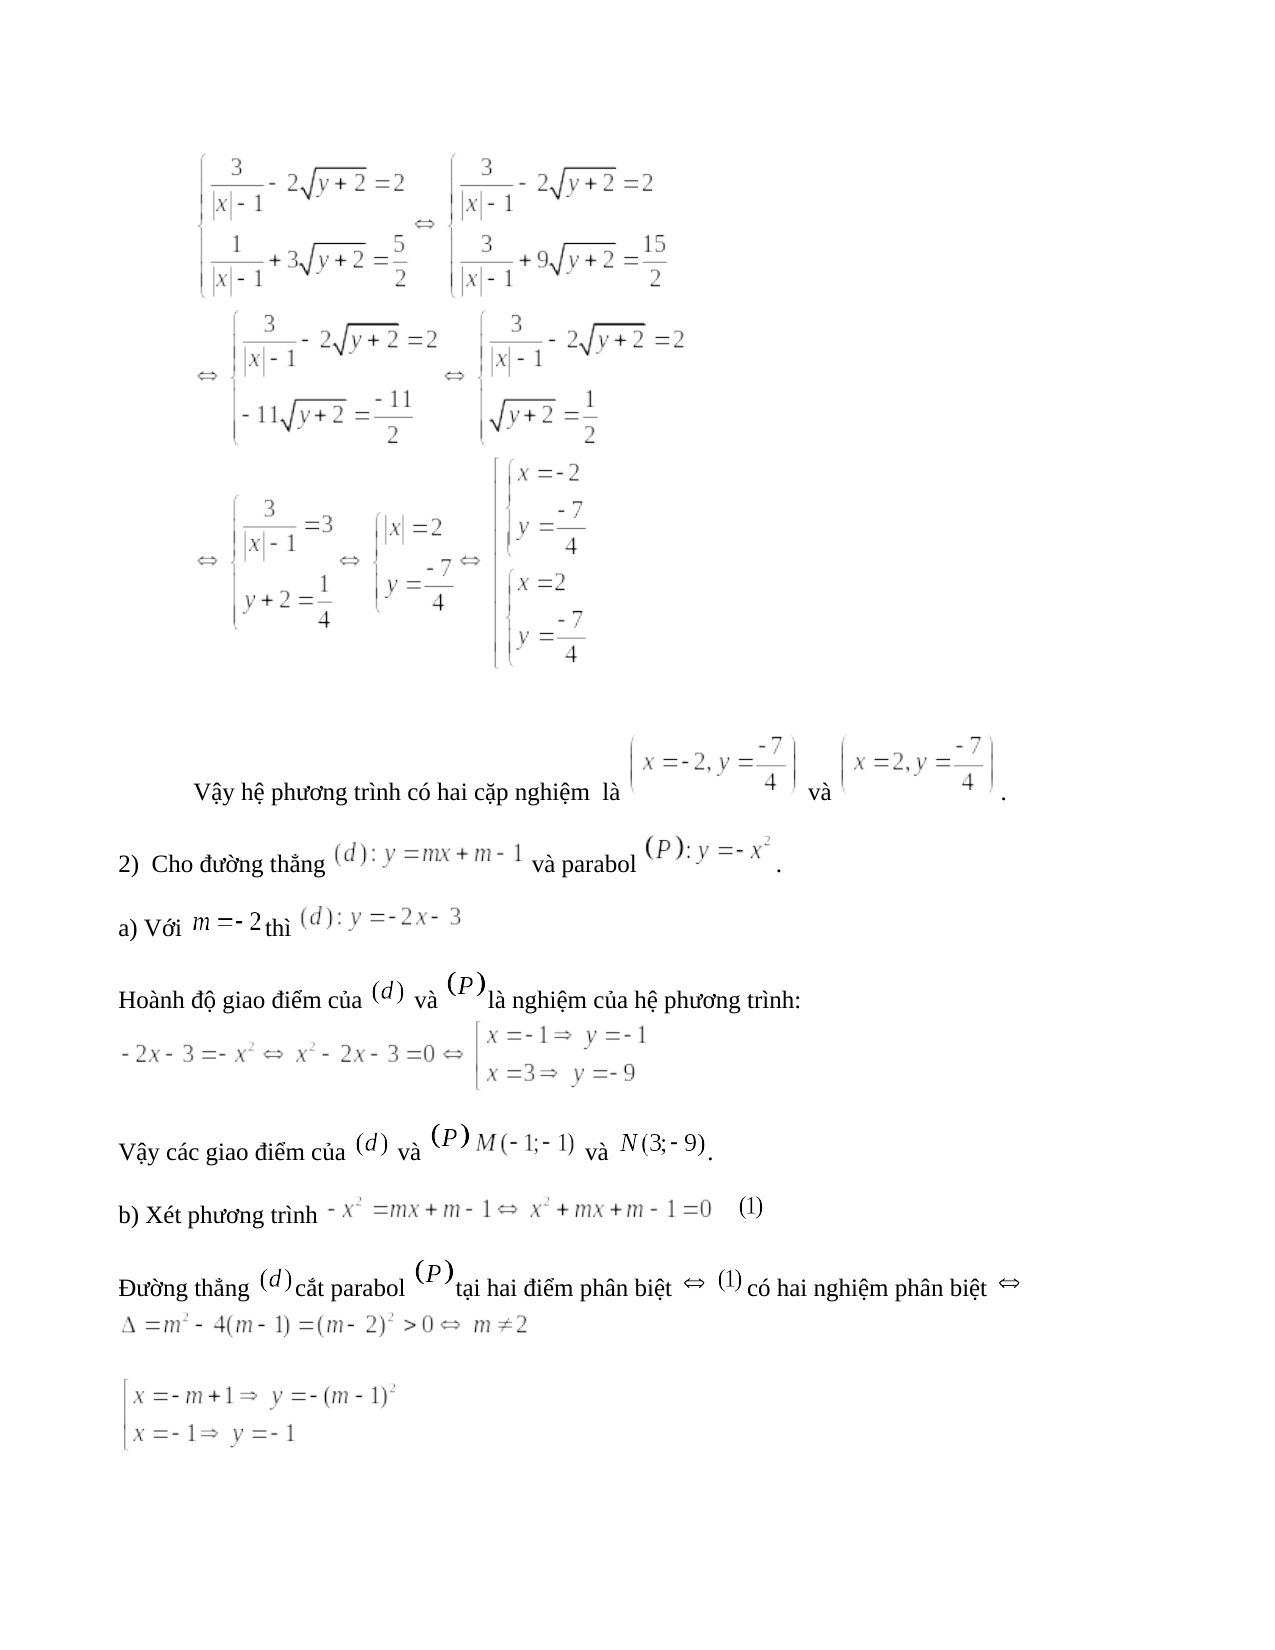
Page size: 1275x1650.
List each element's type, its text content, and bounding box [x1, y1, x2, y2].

text Hoành độ giao điểm của và là nghiệm của hệ phương trình: [118, 967, 1167, 1093]
text Đường thẳng cắt parabol tại hai điểm phân biệt có hai nghiệm phân biệt [118, 1254, 1167, 1349]
text a) Với thì [118, 903, 1167, 941]
text Vậy hệ phương trình có hai cặp nghiệm là và . [193, 730, 1167, 805]
text b) Xét phương trình [118, 1191, 1167, 1229]
text Vậy các giao điểm của và và . [118, 1118, 1167, 1166]
text 2) Cho đường thẳng và parabol . [118, 831, 1167, 878]
